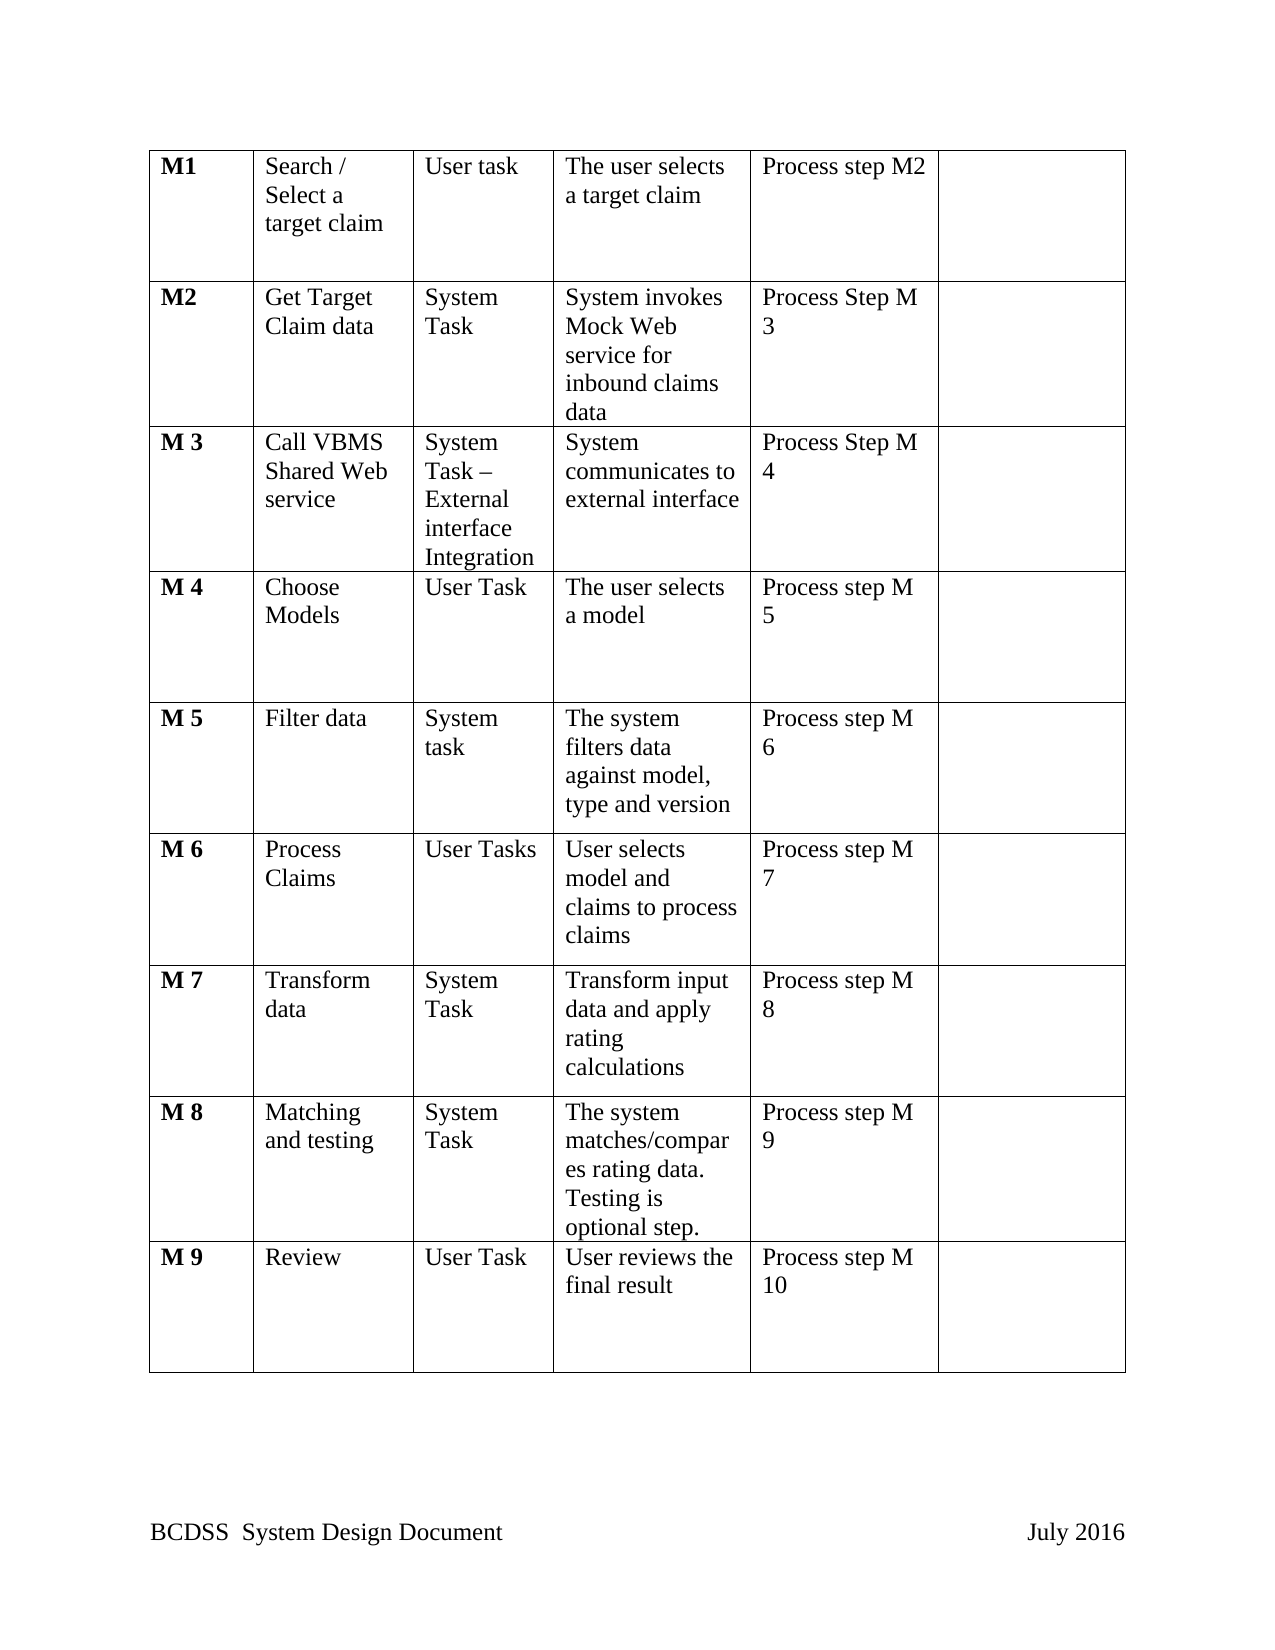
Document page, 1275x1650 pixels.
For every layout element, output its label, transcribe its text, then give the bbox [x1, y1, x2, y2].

table_cell Get Target Claim data [254, 282, 413, 426]
table_cell M1 [150, 151, 253, 281]
table_cell The system matches/compares rating data. Testing is optional step. [554, 1097, 750, 1241]
table_cell M 9 [150, 1242, 253, 1372]
table_cell User Tasks [414, 834, 553, 964]
table_cell Process step M 5 [751, 572, 938, 702]
table_cell M 7 [150, 966, 253, 1096]
table_cell Choose Models [254, 572, 413, 702]
table_cell M 3 [150, 427, 253, 571]
table_cell User Task [414, 1242, 553, 1372]
table_cell [939, 572, 1125, 702]
table_cell Process Step M 4 [751, 427, 938, 571]
table_cell System communicates to external interface [554, 427, 750, 571]
table_cell [939, 1097, 1125, 1241]
table_cell User Task [414, 572, 553, 702]
table_cell Process step M 8 [751, 966, 938, 1096]
table_cell The user selects a model [554, 572, 750, 702]
table_cell M2 [150, 282, 253, 426]
table_cell System task [414, 703, 553, 833]
table_cell M 5 [150, 703, 253, 833]
table_cell [939, 282, 1125, 426]
table_cell M 4 [150, 572, 253, 702]
table_cell System Task [414, 282, 553, 426]
table_cell Matching and testing [254, 1097, 413, 1241]
table_cell [939, 151, 1125, 281]
table_cell Process step M2 [751, 151, 938, 281]
table_cell M 6 [150, 834, 253, 964]
table_cell Transform data [254, 966, 413, 1096]
table_cell Transform input data and apply rating calculations [554, 966, 750, 1096]
table_cell User reviews the final result [554, 1242, 750, 1372]
table_cell Call VBMS Shared Web service [254, 427, 413, 571]
table_cell Process step M 9 [751, 1097, 938, 1241]
table_cell Process Step M 3 [751, 282, 938, 426]
table_cell Filter data [254, 703, 413, 833]
table_cell Review [254, 1242, 413, 1372]
table_cell Process step M 10 [751, 1242, 938, 1372]
table_cell System invokes Mock Web service for inbound claims data [554, 282, 750, 426]
table_cell Process step M 7 [751, 834, 938, 964]
table_cell User selects model and claims to process claims [554, 834, 750, 964]
table_cell Process step M 6 [751, 703, 938, 833]
table_cell [939, 834, 1125, 964]
table_cell User task [414, 151, 553, 281]
table_cell [939, 703, 1125, 833]
table_cell System Task [414, 966, 553, 1096]
table_cell The user selects a target claim [554, 151, 750, 281]
table_cell The system filters data against model, type and version [554, 703, 750, 833]
table_cell M 8 [150, 1097, 253, 1241]
table_cell [939, 966, 1125, 1096]
table_cell [939, 1242, 1125, 1372]
table_cell System Task – External interface Integration [414, 427, 553, 571]
table_cell Search / Select a target claim [254, 151, 413, 281]
table_cell [939, 427, 1125, 571]
table_cell Process Claims [254, 834, 413, 964]
table_cell System Task [414, 1097, 553, 1241]
